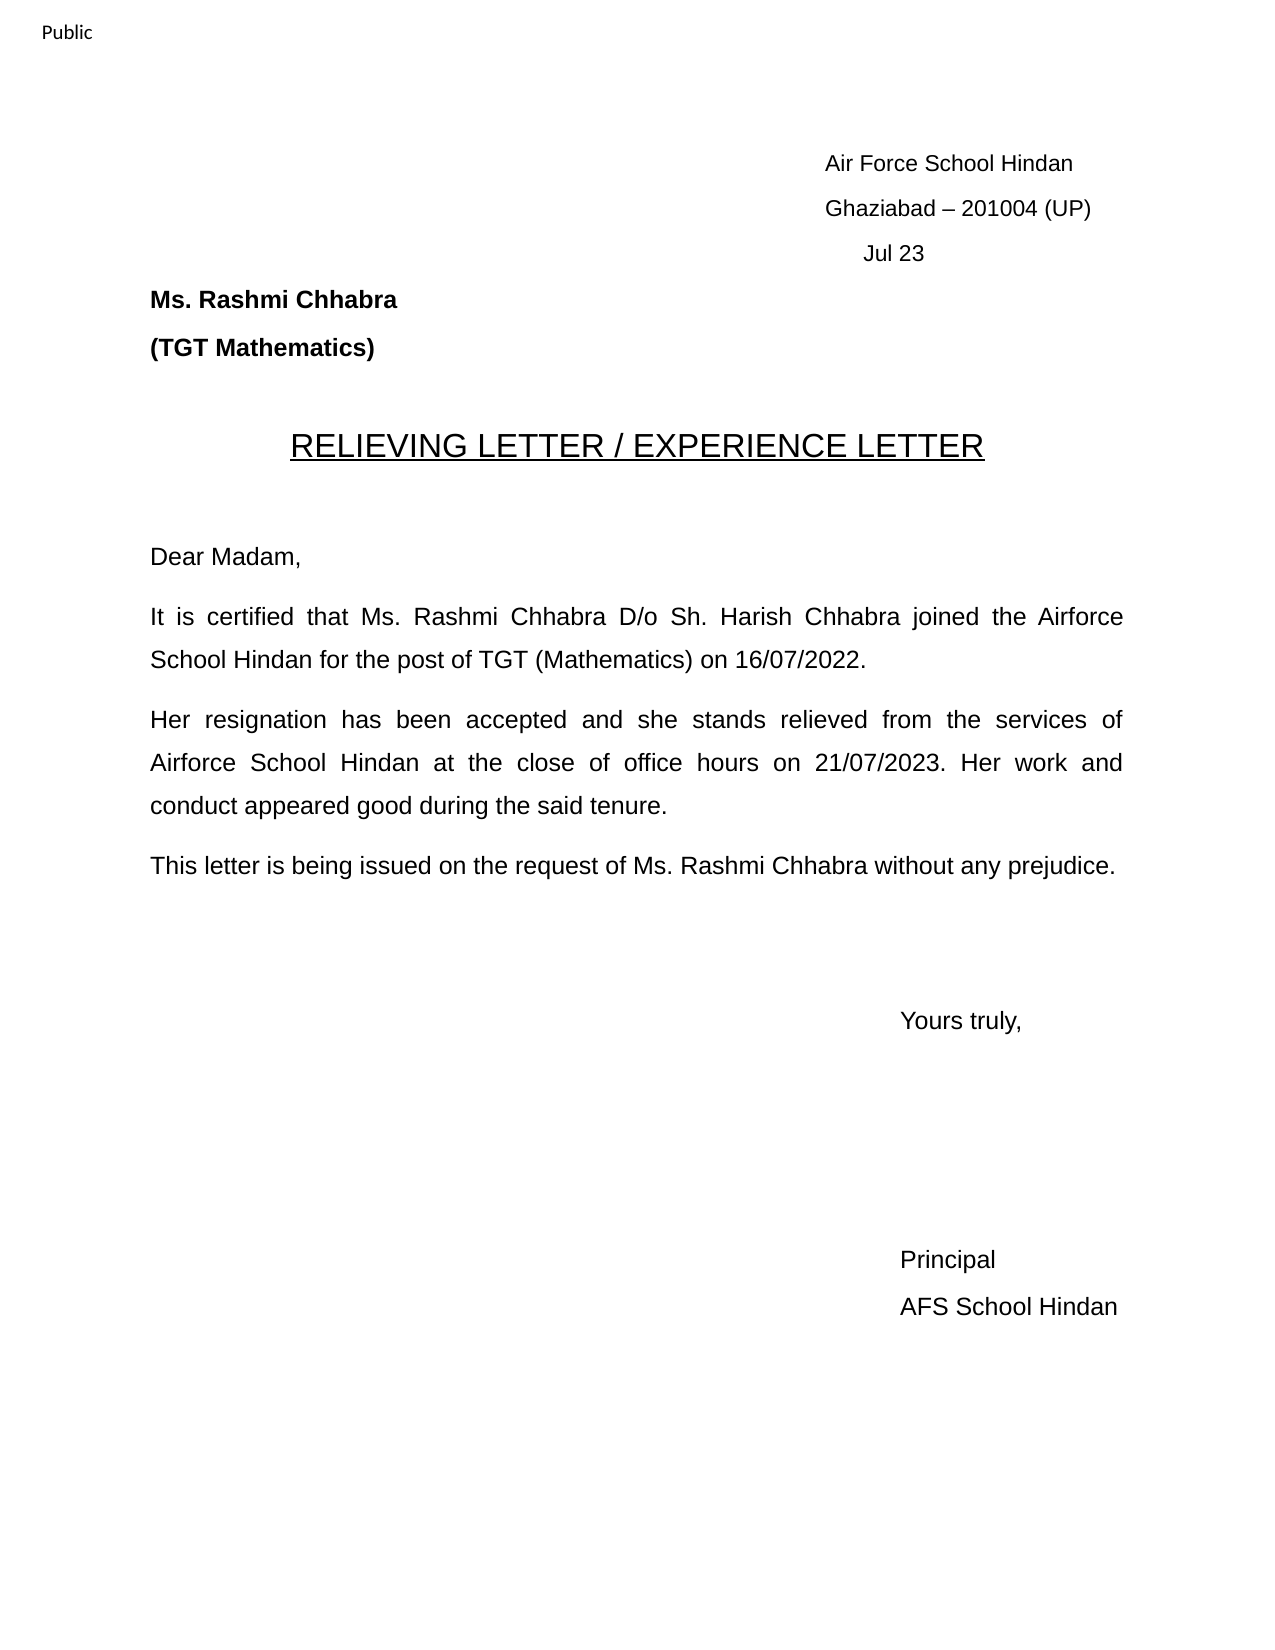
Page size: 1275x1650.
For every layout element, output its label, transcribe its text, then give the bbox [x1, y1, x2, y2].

text RELIEVING LETTER / EXPERIENCE LETTER [150, 426, 1125, 464]
text Jul 23 [750, 240, 1125, 267]
text Yours truly, [825, 1006, 1125, 1035]
text (TGT Mathematics) [150, 333, 1125, 362]
text Ghaziabad – 201004 (UP) [750, 195, 1125, 221]
text Principal [825, 1244, 1125, 1273]
text AFS School Hindan [900, 1292, 1125, 1321]
text Dear Madam, [150, 542, 1125, 571]
text It is certified that Ms. Rashmi Chhabra D/o Sh. Harish Chhabra joined the Airforce School Hindan for the post of TGT (Mathematics) on 16/07/2022. [150, 602, 1125, 674]
text This letter is being issued on the request of Ms. Rashmi Chhabra without any prejudice. [150, 851, 1125, 879]
text Air Force School Hindan [825, 150, 1125, 176]
text Her resignation has been accepted and she stands relieved from the services of Airforce School Hindan at the close of office hours on 21/07/2023. Her work and conduct appeared good during the said tenure. [150, 705, 1125, 820]
text Ms. Rashmi Chhabra [150, 285, 1125, 314]
